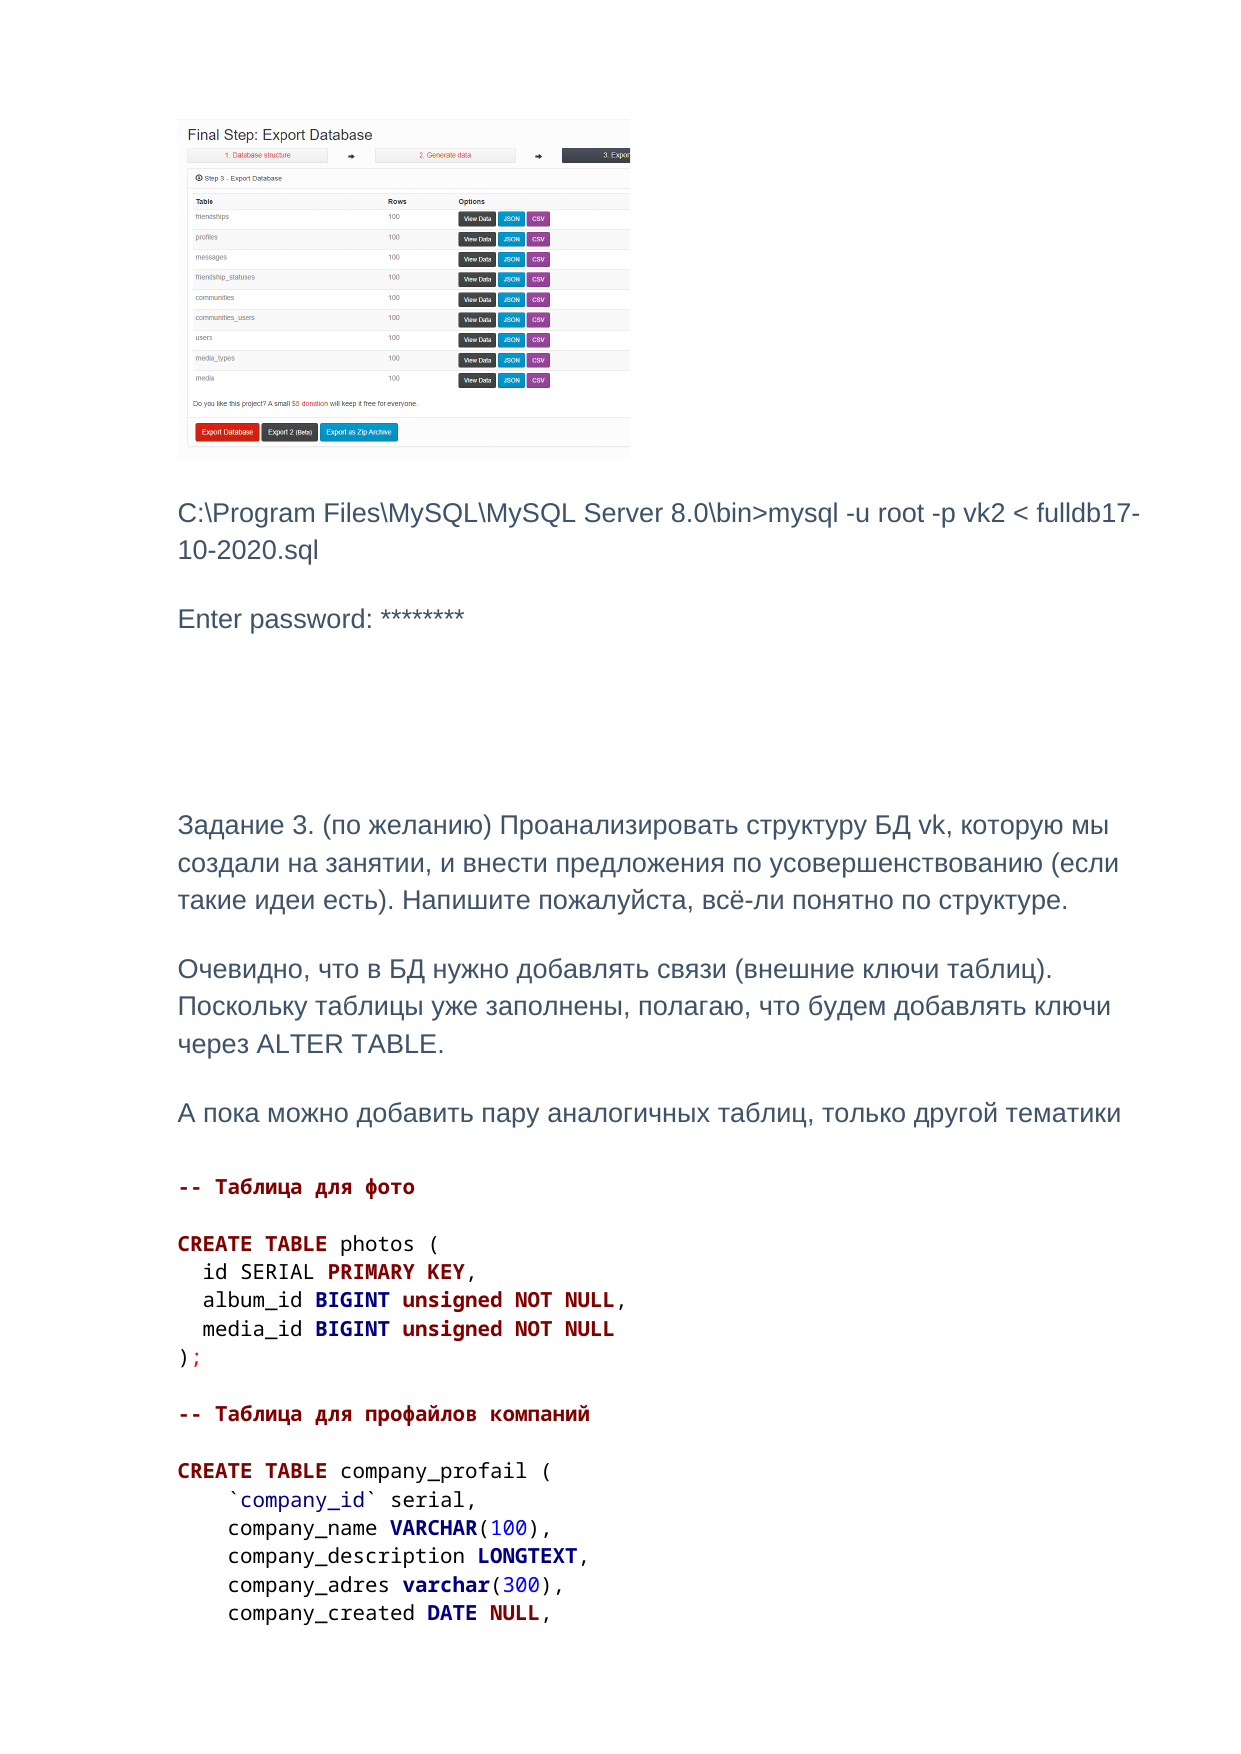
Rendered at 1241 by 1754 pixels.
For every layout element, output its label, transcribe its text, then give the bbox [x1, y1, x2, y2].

text CREATE TABLE company_profail ( [177, 1456, 1152, 1485]
text C:\Program Files\MySQL\MySQL Server 8.0\bin>mysql -u root -p vk2 < fulldb17-10-2020.sql [177, 490, 1152, 565]
text Очевидно, что в БД нужно добавлять связи (внешние ключи таблиц). Поскольку таблицы уже заполнены, полагаю, что будем добавлять ключи через ALTER TABLE. [177, 947, 1152, 1059]
text `company_id` serial, [177, 1485, 1152, 1513]
text -- Таблица для фото [177, 1172, 1152, 1200]
text ); [177, 1342, 1152, 1371]
text Задание 3. (по желанию) Проанализировать структуру БД vk, которую мы создали на занятии, и внести предложения по усовершенствованию (если такие идеи есть). Напишите пожалуйста, всё-ли понятно по структуре. [177, 803, 1152, 915]
picture [177, 118, 631, 459]
text А пока можно добавить пару аналогичных таблиц, только другой тематики [177, 1090, 1152, 1128]
text CREATE TABLE photos ( [177, 1229, 1152, 1257]
text -- Таблица для профайлов компаний [177, 1399, 1152, 1428]
text id SERIAL PRIMARY KEY, [177, 1257, 1152, 1286]
text album_id BIGINT unsigned NOT NULL, [177, 1286, 1152, 1314]
text company_description LONGTEXT, [177, 1542, 1152, 1570]
text company_adres varchar(300), [177, 1570, 1152, 1598]
text Enter password: ******** [177, 597, 1152, 634]
text company_name VARCHAR(100), [177, 1513, 1152, 1542]
text company_created DATE NULL, [177, 1598, 1152, 1627]
text media_id BIGINT unsigned NOT NULL [177, 1314, 1152, 1342]
